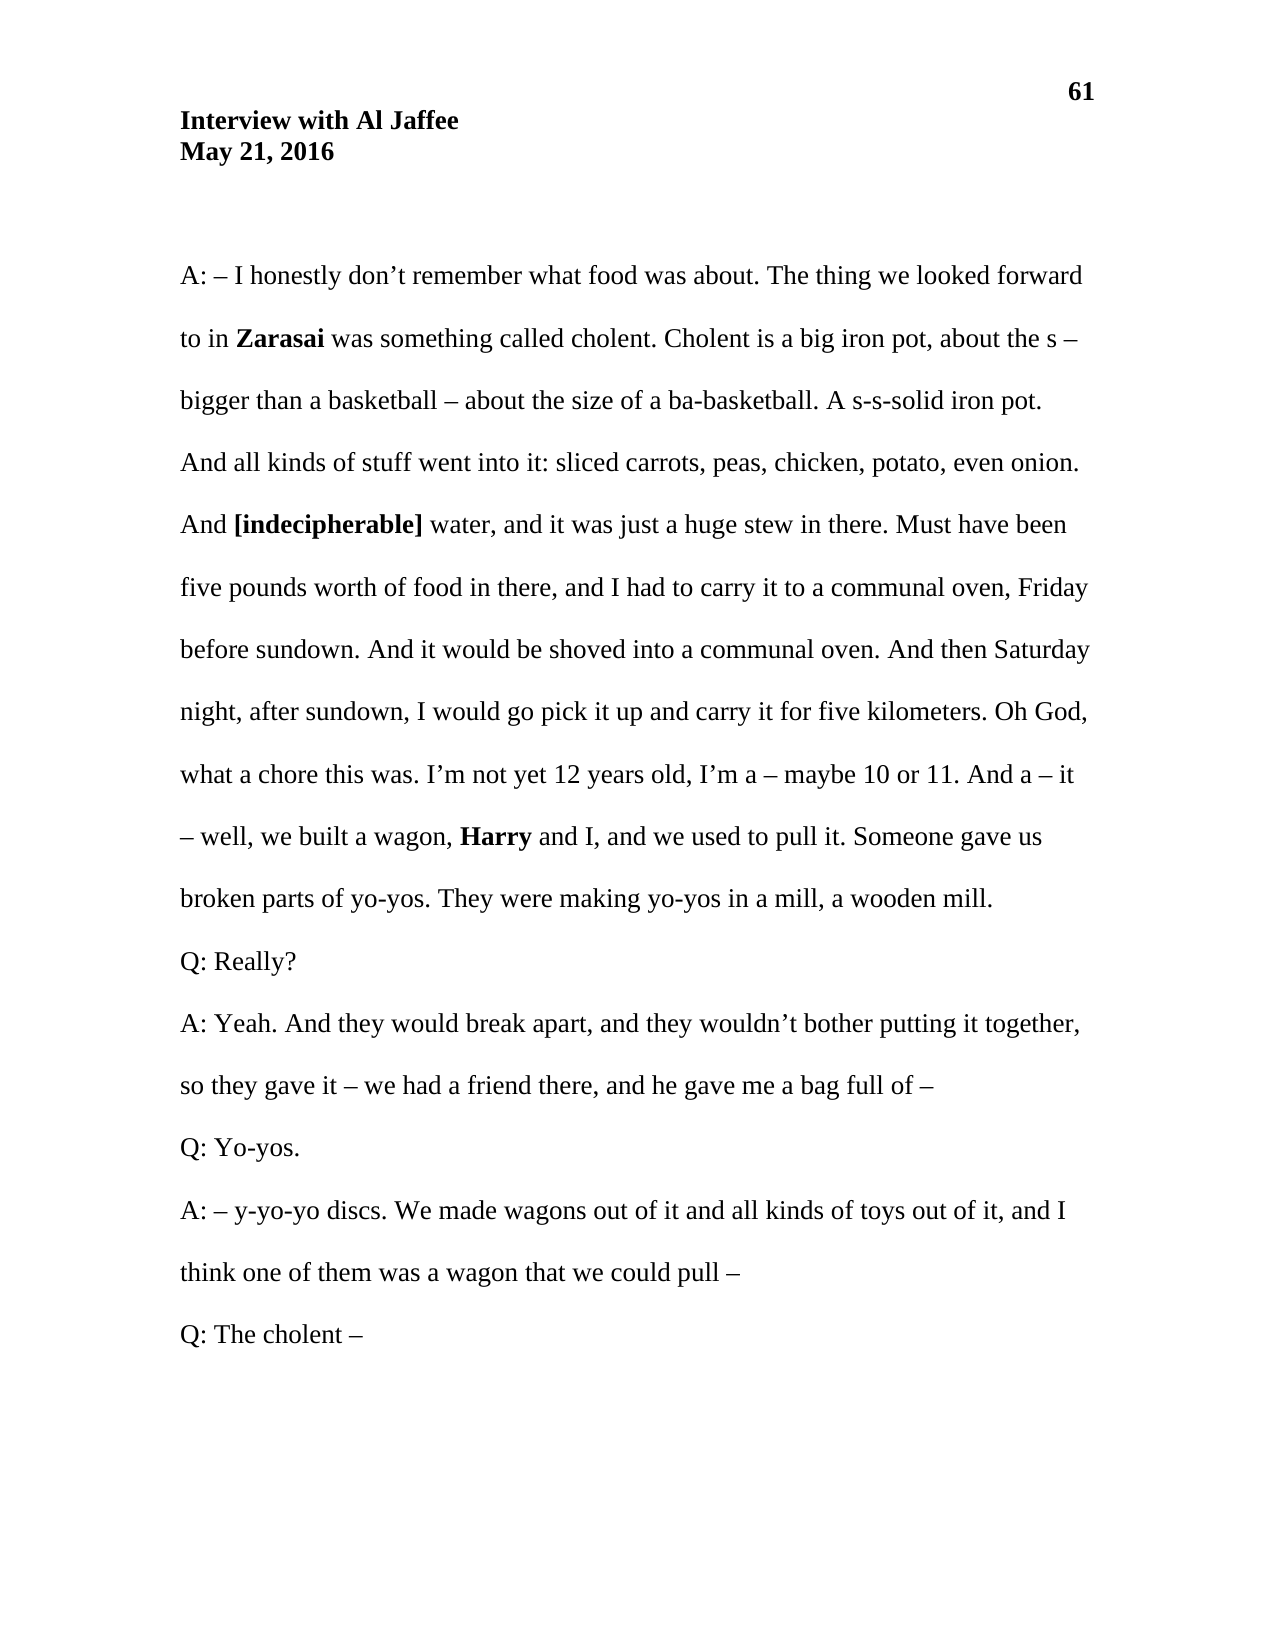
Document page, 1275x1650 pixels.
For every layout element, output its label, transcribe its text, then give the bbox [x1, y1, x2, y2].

text A: – I honestly don’t remember what food was about. The thing we looked forward to in Zarasai was something called cholent. Cholent is a big iron pot, about the s – bigger than a basketball – about the size of a ba-basketball. A s-s-solid iron pot. And all kinds of stuff went into it: sliced carrots, peas, chicken, potato, even onion. And [indecipherable] water, and it was just a huge stew in there. Must have been five pounds worth of food in there, and I had to carry it to a communal oven, Friday before sundown. And it would be shoved into a communal oven. And then Saturday night, after sundown, I would go pick it up and carry it for five kilometers. Oh God, what a chore this was. I’m not yet 12 years old, I’m a – maybe 10 or 11. And a – it – well, we built a wagon, Harry and I, and we used to pull it. Someone gave us broken parts of yo-yos. They were making yo-yos in a mill, a wooden mill. [180, 259, 1095, 913]
text A: – y-yo-yo discs. We made wagons out of it and all kinds of toys out of it, and I think one of them was a wagon that we could pull – [180, 1194, 1095, 1287]
text Q: The cholent – [180, 1318, 1095, 1349]
text Q: Yo-yos. [180, 1132, 1095, 1163]
text Q: Really? [180, 945, 1095, 976]
text A: Yeah. And they would break apart, and they wouldn’t bother putting it together, so they gave it – we had a friend there, and he gave me a bag full of – [180, 1007, 1095, 1100]
